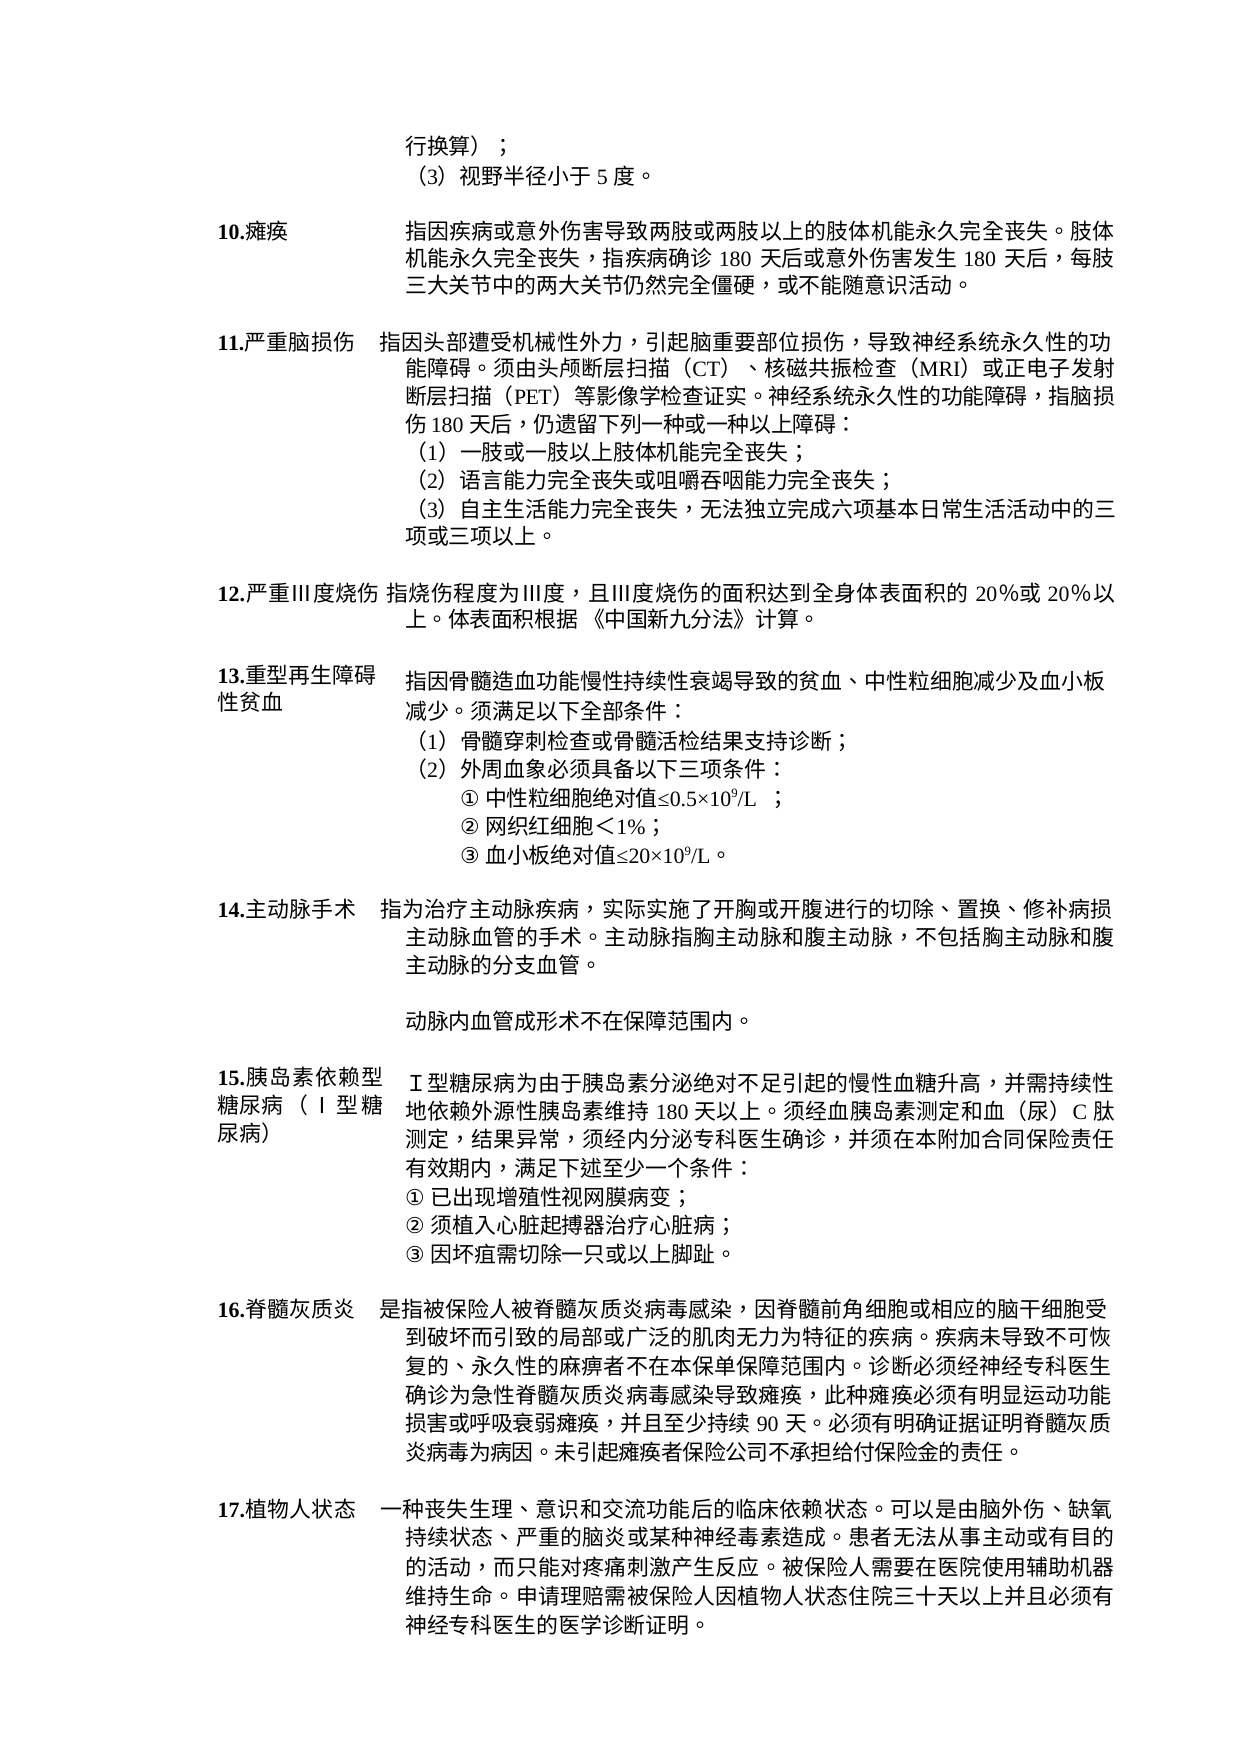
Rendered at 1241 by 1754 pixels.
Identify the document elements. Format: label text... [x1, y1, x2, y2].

text 行换算）； [405, 132, 1126, 160]
text 动脉内血管成形术不在保障范围内。 [405, 1006, 1126, 1036]
text 17.植物人状态 一种丧失生理、意识和交流功能后的临床依赖状态。可以是由脑外伤、缺氧持续状态、严重的脑炎或某种神经毒素造成。患者无法从事主动或有目的的活动，而只能对疼痛刺激产生反应。被保险人需要在医院使用辅助机器维持生命。申请理赔需被保险人因植物人状态住院三十天以上并且必须有神经专科医生的医学诊断证明。 [217, 1494, 1115, 1640]
text （3）视野半径小于 5 度。 [405, 160, 1126, 190]
text ② 须植入心脏起搏器治疗心脏病； [405, 1211, 1126, 1239]
text （3）自主生活能力完全丧失，无法独立完成六项基本日常生活活动中的三项或三项以上。 [405, 495, 1120, 551]
text 14.主动脉手术 指为治疗主动脉疾病，实际实施了开胸或开腹进行的切除、置换、修补病损主动脉血管的手术。主动脉指胸主动脉和腹主动脉，不包括胸主动脉和腹主动脉的分支血管。 [217, 895, 1115, 980]
text 16.脊髓灰质炎 是指被保险人被脊髓灰质炎病毒感染，因脊髓前角细胞或相应的脑干细胞受到破坏而引致的局部或广泛的肌肉无力为特征的疾病。疾病未导致不可恢复的、永久性的麻痹者不在本保单保障范围内。诊断必须经神经专科医生确诊为急性脊髓灰质炎病毒感染导致瘫痪，此种瘫痪必须有明显运动功能损害或呼吸衰弱瘫痪，并且至少持续 90 天。必须有明确证据证明脊髓灰质炎病毒为病因。未引起瘫痪者保险公司不承担给付保险金的责任。 [217, 1295, 1111, 1467]
text （2）语言能力完全丧失或咀嚼吞咽能力完全丧失； [405, 466, 1126, 494]
text 10.瘫痪 指因疾病或意外伤害导致两肢或两肢以上的肢体机能永久完全丧失。肢体 机能永久完全丧失，指疾病确诊 180 天后或意外伤害发生 180 天后，每肢三大关节中的两大关节仍然完全僵硬，或不能随意识活动。 [217, 217, 1115, 300]
text 指因骨髓造血功能慢性持续性衰竭导致的贫血、中性粒细胞减少及血小板减少。须满足以下全部条件： [405, 666, 1115, 726]
text （1）骨髓穿刺检查或骨髓活检结果支持诊断； [405, 726, 1126, 755]
text （1）一肢或一肢以上肢体机能完全丧失； [405, 438, 1126, 466]
text （2）外周血象必须具备以下三项条件： [405, 755, 1126, 783]
text ③ 因坏疽需切除一只或以上脚趾。 [405, 1239, 1126, 1268]
text ② 网织红细胞＜1%； [460, 812, 1126, 840]
text 12.严重Ⅲ度烧伤 指烧伤程度为Ⅲ度，且Ⅲ度烧伤的面积达到全身体表面积的 20％或 20％以上。体表面积根据 《中国新九分法》计算。 [217, 579, 1115, 634]
text 15.胰岛素依赖型糖尿病（Ⅰ型糖尿病） [217, 1063, 383, 1148]
text ① 中性粒细胞绝对值≤0.5×109/L ； [460, 783, 1126, 812]
text ① 已出现增殖性视网膜病变； [405, 1183, 1126, 1211]
text Ｉ型糖尿病为由于胰岛素分泌绝对不足引起的慢性血糖升高，并需持续性地依赖外源性胰岛素维持 180 天以上。须经血胰岛素测定和血（尿）C 肽测定，结果异常，须经内分泌专科医生确诊，并须在本附加合同保险责任有效期内，满足下述至少一个条件： [405, 1068, 1115, 1183]
text 11.严重脑损伤 指因头部遭受机械性外力，引起脑重要部位损伤，导致神经系统永久性的功能障碍。须由头颅断层扫描（CT）、核磁共振检查（MRI）或正电子发射断层扫描（PET）等影像学检查证实。神经系统永久性的功能障碍，指脑损伤 180 天后，仍遗留下列一种或一种以上障碍： [217, 328, 1115, 438]
text ③ 血小板绝对值≤20×109/L。 [460, 840, 1126, 870]
text 13.重型再生障碍性贫血 [217, 662, 383, 717]
